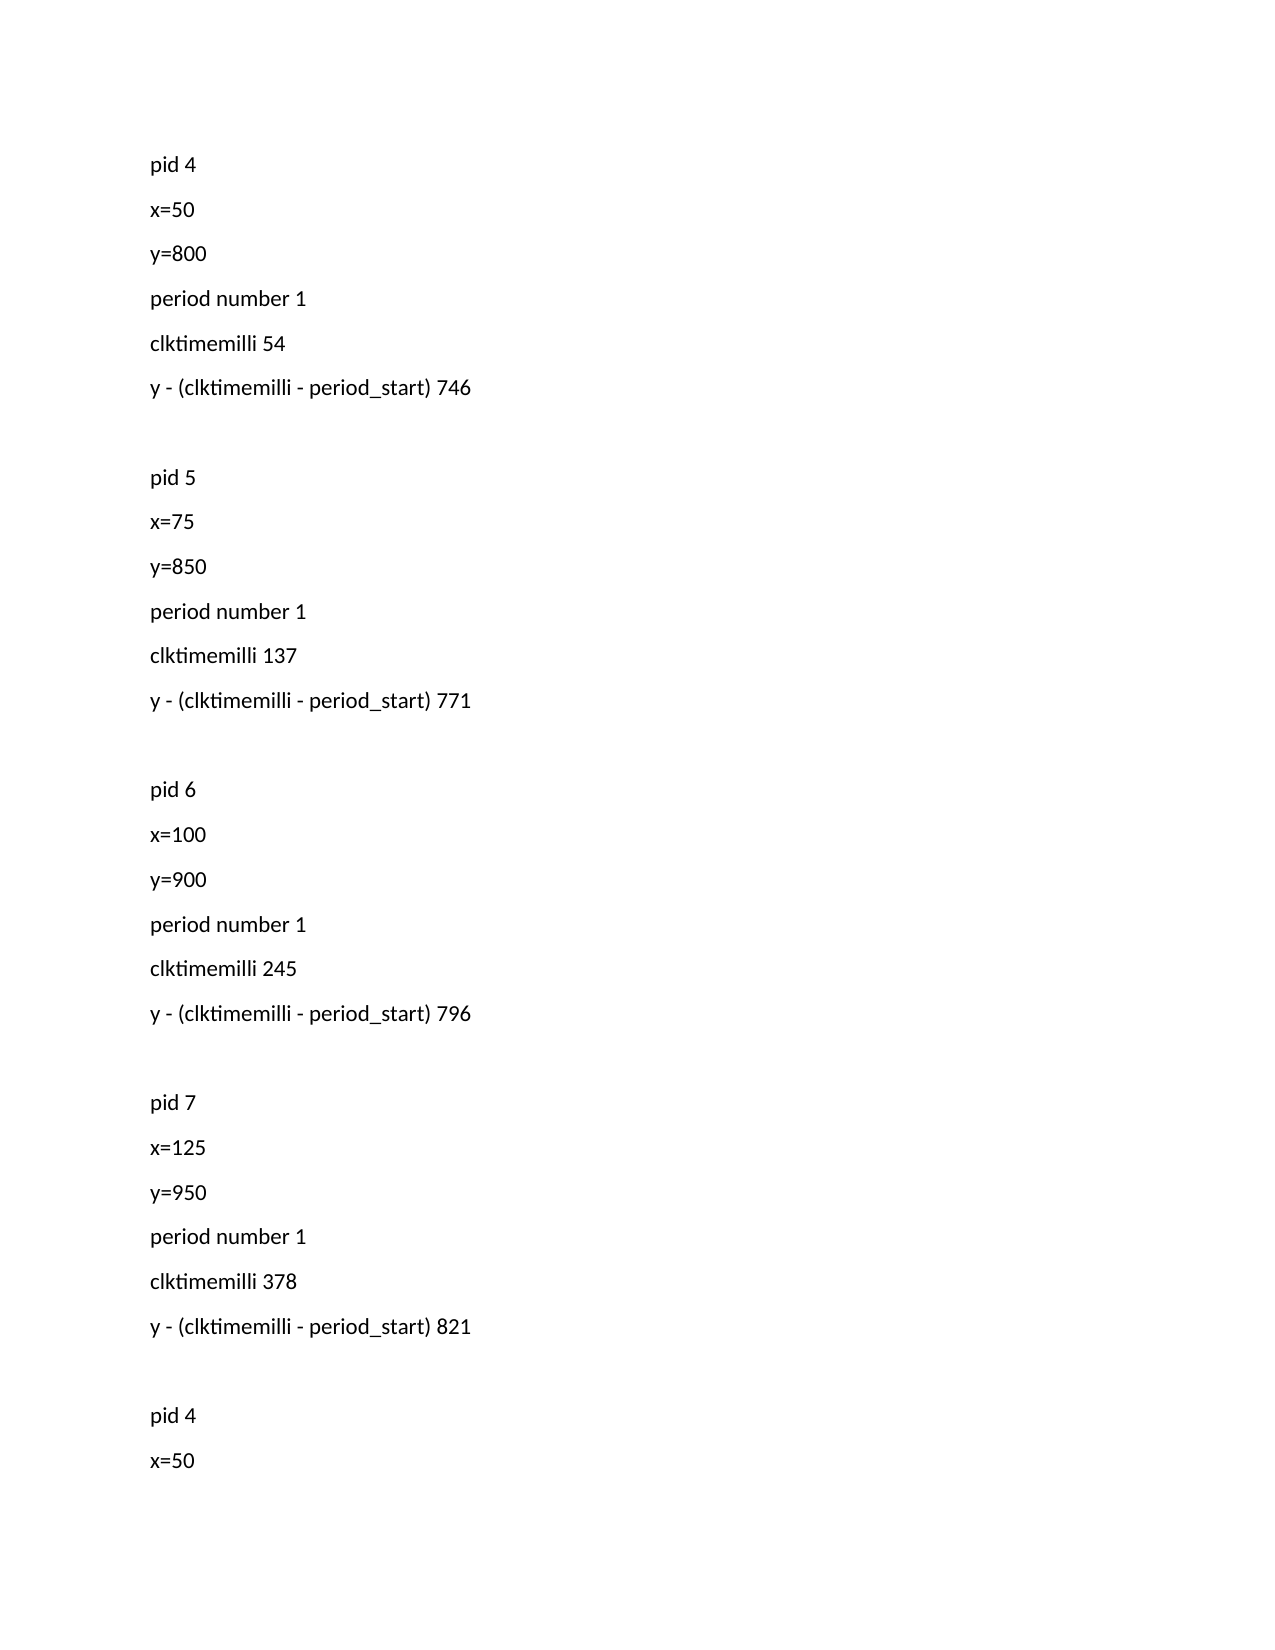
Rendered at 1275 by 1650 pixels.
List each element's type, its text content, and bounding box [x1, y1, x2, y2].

text pid 5 [150, 463, 1125, 491]
text period number 1 [150, 284, 1125, 312]
text period number 1 [150, 597, 1125, 625]
text y=950 [150, 1178, 1125, 1206]
text period number 1 [150, 1222, 1125, 1251]
text y=900 [150, 865, 1125, 893]
text clktimemilli 54 [150, 329, 1125, 357]
text y - (clktimemilli - period_start) 771 [150, 686, 1125, 714]
text x=100 [150, 820, 1125, 848]
text x=75 [150, 507, 1125, 536]
text pid 6 [150, 776, 1125, 804]
text period number 1 [150, 910, 1125, 938]
text x=50 [150, 1446, 1125, 1474]
text clktimemilli 378 [150, 1267, 1125, 1295]
text pid 4 [150, 1401, 1125, 1429]
text clktimemilli 245 [150, 954, 1125, 982]
text y - (clktimemilli - period_start) 821 [150, 1312, 1125, 1340]
text pid 4 [150, 150, 1125, 178]
text x=125 [150, 1133, 1125, 1161]
text y=800 [150, 239, 1125, 267]
text y=850 [150, 552, 1125, 580]
text y - (clktimemilli - period_start) 746 [150, 373, 1125, 401]
text y - (clktimemilli - period_start) 796 [150, 999, 1125, 1027]
text x=50 [150, 195, 1125, 223]
text clktimemilli 137 [150, 642, 1125, 669]
text pid 7 [150, 1088, 1125, 1116]
